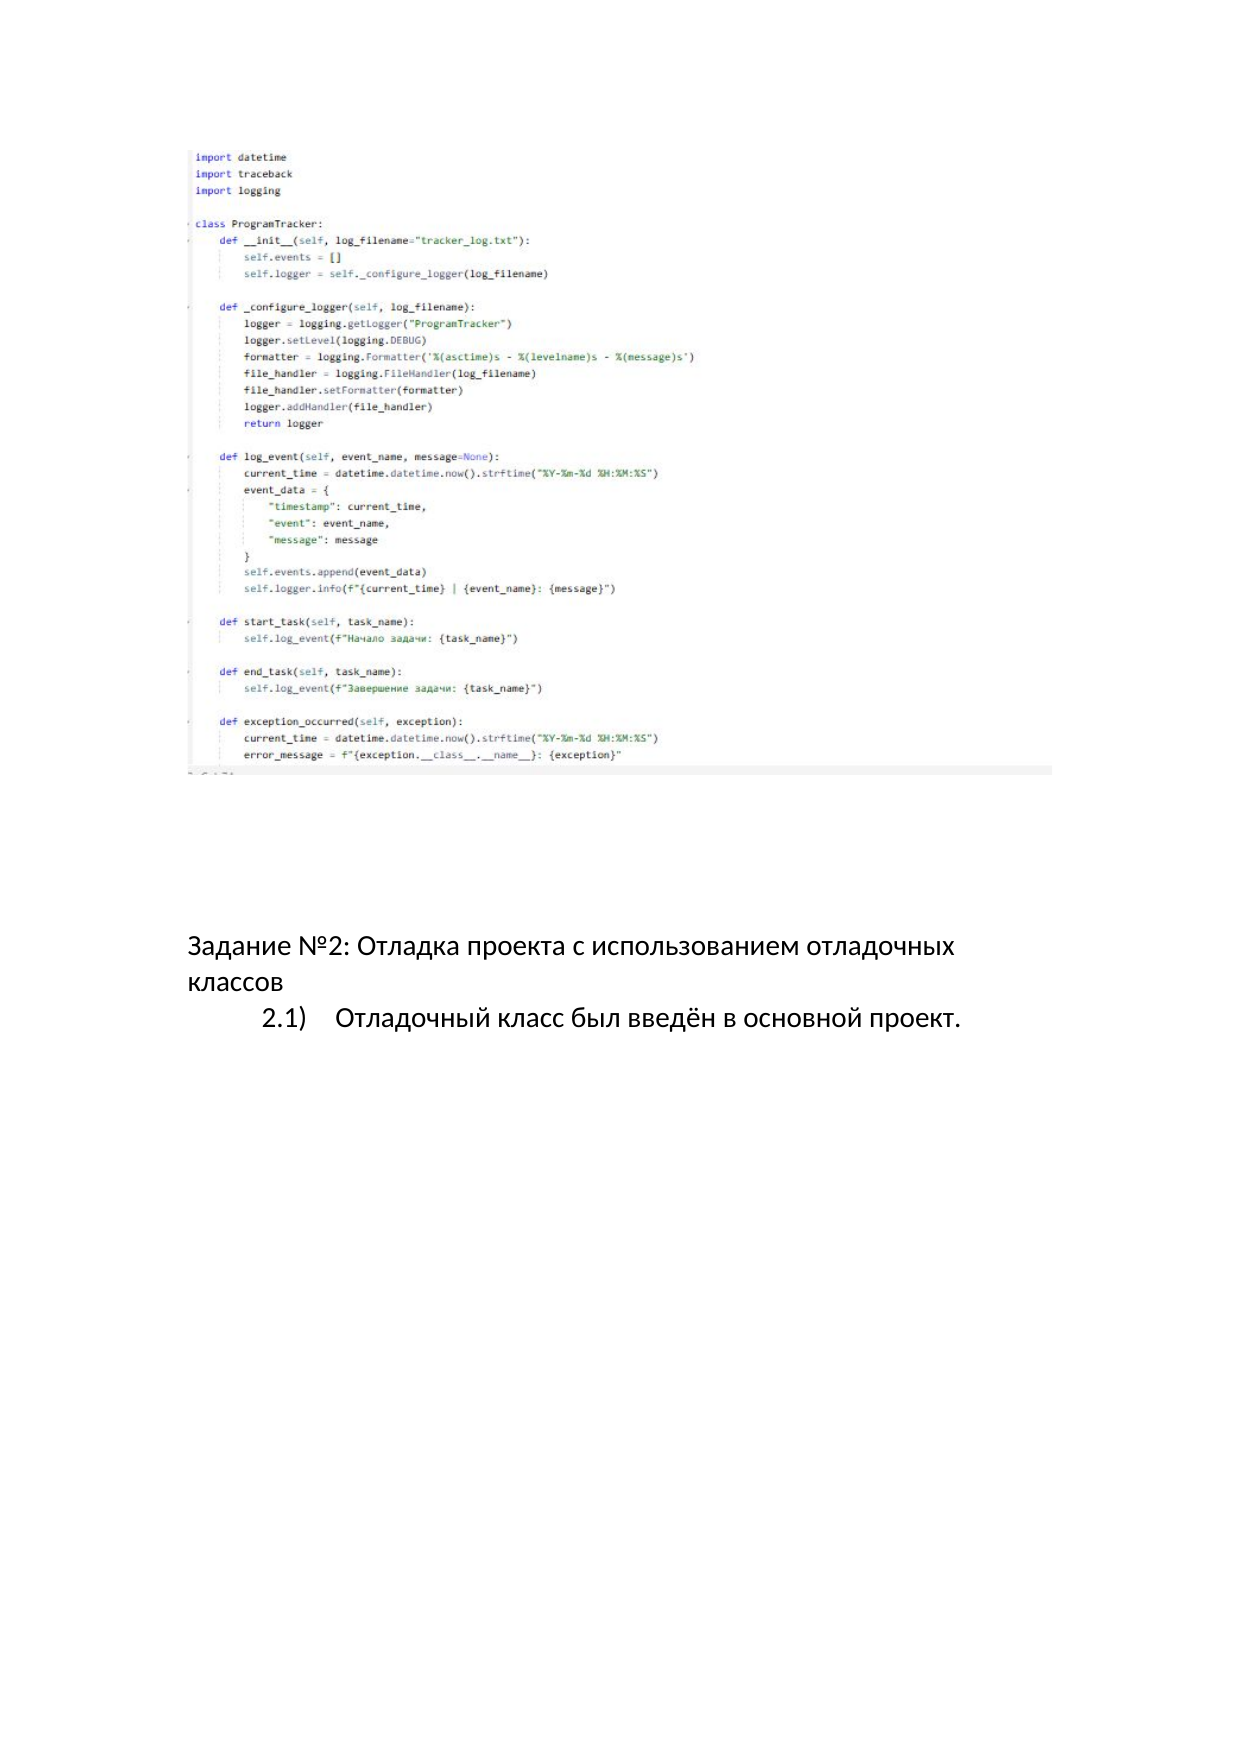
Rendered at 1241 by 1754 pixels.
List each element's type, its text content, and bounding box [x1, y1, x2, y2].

list Отладочный класс был введён в основной проект. [261, 999, 1053, 1034]
picture [187, 150, 1053, 775]
text Задание №2: Отладка проекта с использованием отладочных классов [187, 927, 1053, 999]
